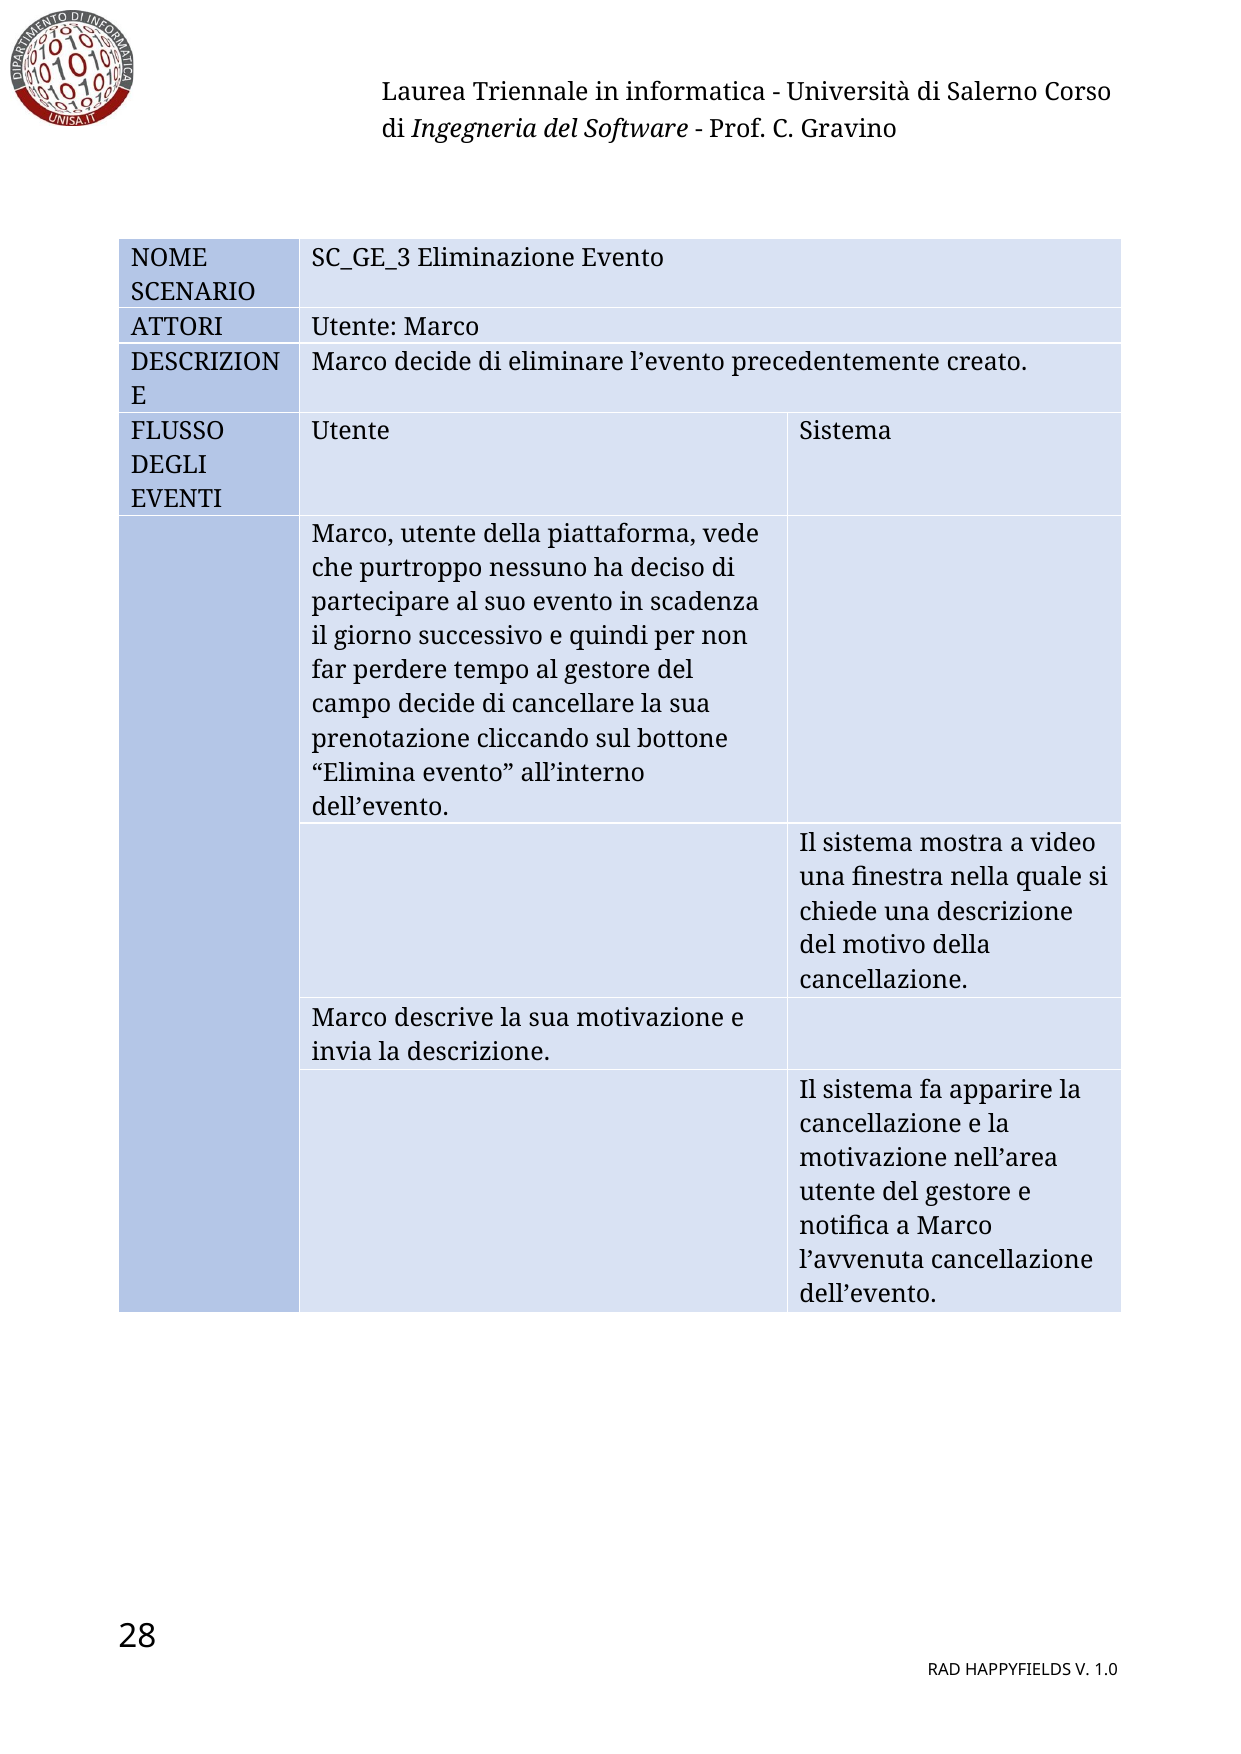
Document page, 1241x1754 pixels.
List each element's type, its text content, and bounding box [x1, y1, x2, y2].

table_cell [788, 516, 1121, 822]
table_cell [300, 1070, 787, 1312]
table_cell Marco decide di eliminare l’evento precedentemente creato. [300, 344, 1121, 412]
table_cell Sistema [788, 413, 1121, 515]
table_cell [119, 516, 299, 1312]
table_cell [788, 998, 1121, 1069]
table_cell ATTORI [119, 308, 299, 342]
table_cell Marco descrive la sua motivazione e invia la descrizione. [300, 998, 787, 1069]
table_cell [300, 824, 787, 997]
table_cell Utente [300, 413, 787, 515]
table_cell FLUSSO DEGLI EVENTI [119, 413, 299, 515]
table_header SC_GE_3 Eliminazione Evento [300, 239, 1121, 307]
picture [10, 10, 134, 126]
table_cell Il sistema fa apparire la cancellazione e la motivazione nell’area utente del gestore e notifica a Marco l’avvenuta cancellazione dell’evento. [788, 1070, 1121, 1312]
table_cell Il sistema mostra a video una finestra nella quale si chiede una descrizione del motivo della cancellazione. [788, 824, 1121, 997]
table_header NOME SCENARIO [119, 239, 299, 307]
table_cell Marco, utente della piattaforma, vede che purtroppo nessuno ha deciso di partecipare al suo evento in scadenza il giorno successivo e quindi per non far perdere tempo al gestore del campo decide di cancellare la sua prenotazione cliccando sul bottone “Elimina evento” all’interno dell’evento. [300, 516, 787, 822]
table_cell Utente: Marco [300, 308, 1121, 342]
table_cell DESCRIZIONE [119, 344, 299, 412]
